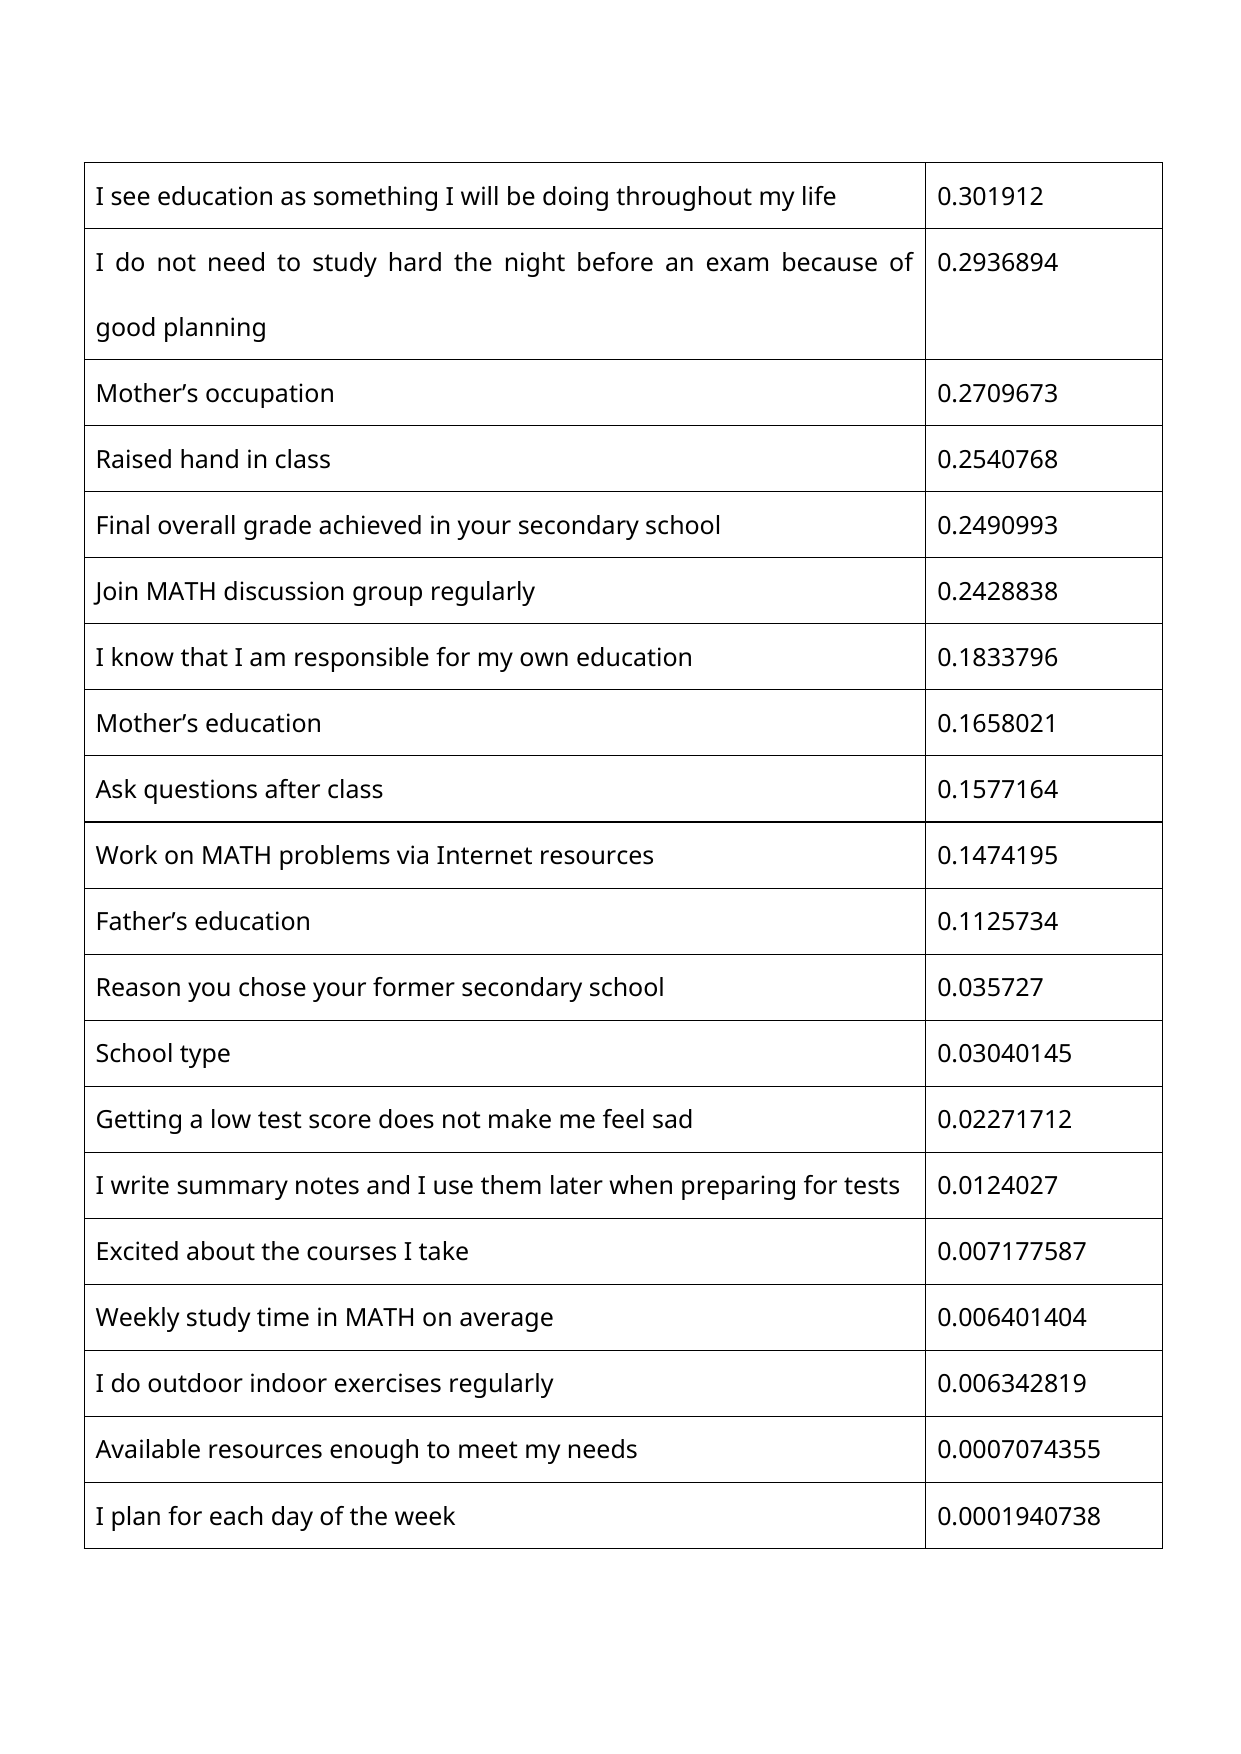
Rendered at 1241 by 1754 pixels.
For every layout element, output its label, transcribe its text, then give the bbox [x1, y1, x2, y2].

table_cell Getting a low test score does not make me feel sad [85, 1087, 925, 1152]
table_cell 0.2936894 [926, 229, 1162, 359]
table_cell Raised hand in class [85, 426, 925, 491]
table_cell 0.1833796 [926, 624, 1162, 689]
table_cell 0.2540768 [926, 426, 1162, 491]
table_cell 0.006401404 [926, 1285, 1162, 1350]
table_cell Mother’s education [85, 690, 925, 755]
table_cell I plan for each day of the week [85, 1483, 925, 1548]
table_cell Mother’s occupation [85, 360, 925, 425]
table_cell 0.03040145 [926, 1021, 1162, 1086]
table_cell Ask questions after class [85, 756, 925, 821]
table_cell I do outdoor indoor exercises regularly [85, 1351, 925, 1416]
table_cell Available resources enough to meet my needs [85, 1417, 925, 1482]
table_cell 0.0124027 [926, 1153, 1162, 1218]
table_cell Weekly study time in MATH on average [85, 1285, 925, 1350]
table_cell Work on MATH problems via Internet resources [85, 823, 925, 887]
table_cell I know that I am responsible for my own education [85, 624, 925, 689]
table_cell 0.02271712 [926, 1087, 1162, 1152]
table_cell 0.1577164 [926, 756, 1162, 821]
table_cell 0.2709673 [926, 360, 1162, 425]
table_cell Reason you chose your former secondary school [85, 955, 925, 1019]
table_cell 0.0001940738 [926, 1483, 1162, 1548]
table_cell I see education as something I will be doing throughout my life [85, 163, 925, 228]
table_cell 0.006342819 [926, 1351, 1162, 1416]
table_cell 0.1474195 [926, 823, 1162, 887]
table_cell 0.0007074355 [926, 1417, 1162, 1482]
table_cell 0.1658021 [926, 690, 1162, 755]
table_cell 0.2428838 [926, 558, 1162, 623]
table_cell 0.035727 [926, 955, 1162, 1019]
table_cell 0.1125734 [926, 889, 1162, 953]
table_cell 0.007177587 [926, 1219, 1162, 1284]
table_cell Father’s education [85, 889, 925, 953]
table_cell I write summary notes and I use them later when preparing for tests [85, 1153, 925, 1218]
table_cell School type [85, 1021, 925, 1086]
table_cell Excited about the courses I take [85, 1219, 925, 1284]
table_cell 0.2490993 [926, 492, 1162, 557]
table_cell Join MATH discussion group regularly [85, 558, 925, 623]
table_cell Final overall grade achieved in your secondary school [85, 492, 925, 557]
table_cell I do not need to study hard the night before an exam because of good planning [85, 229, 925, 359]
